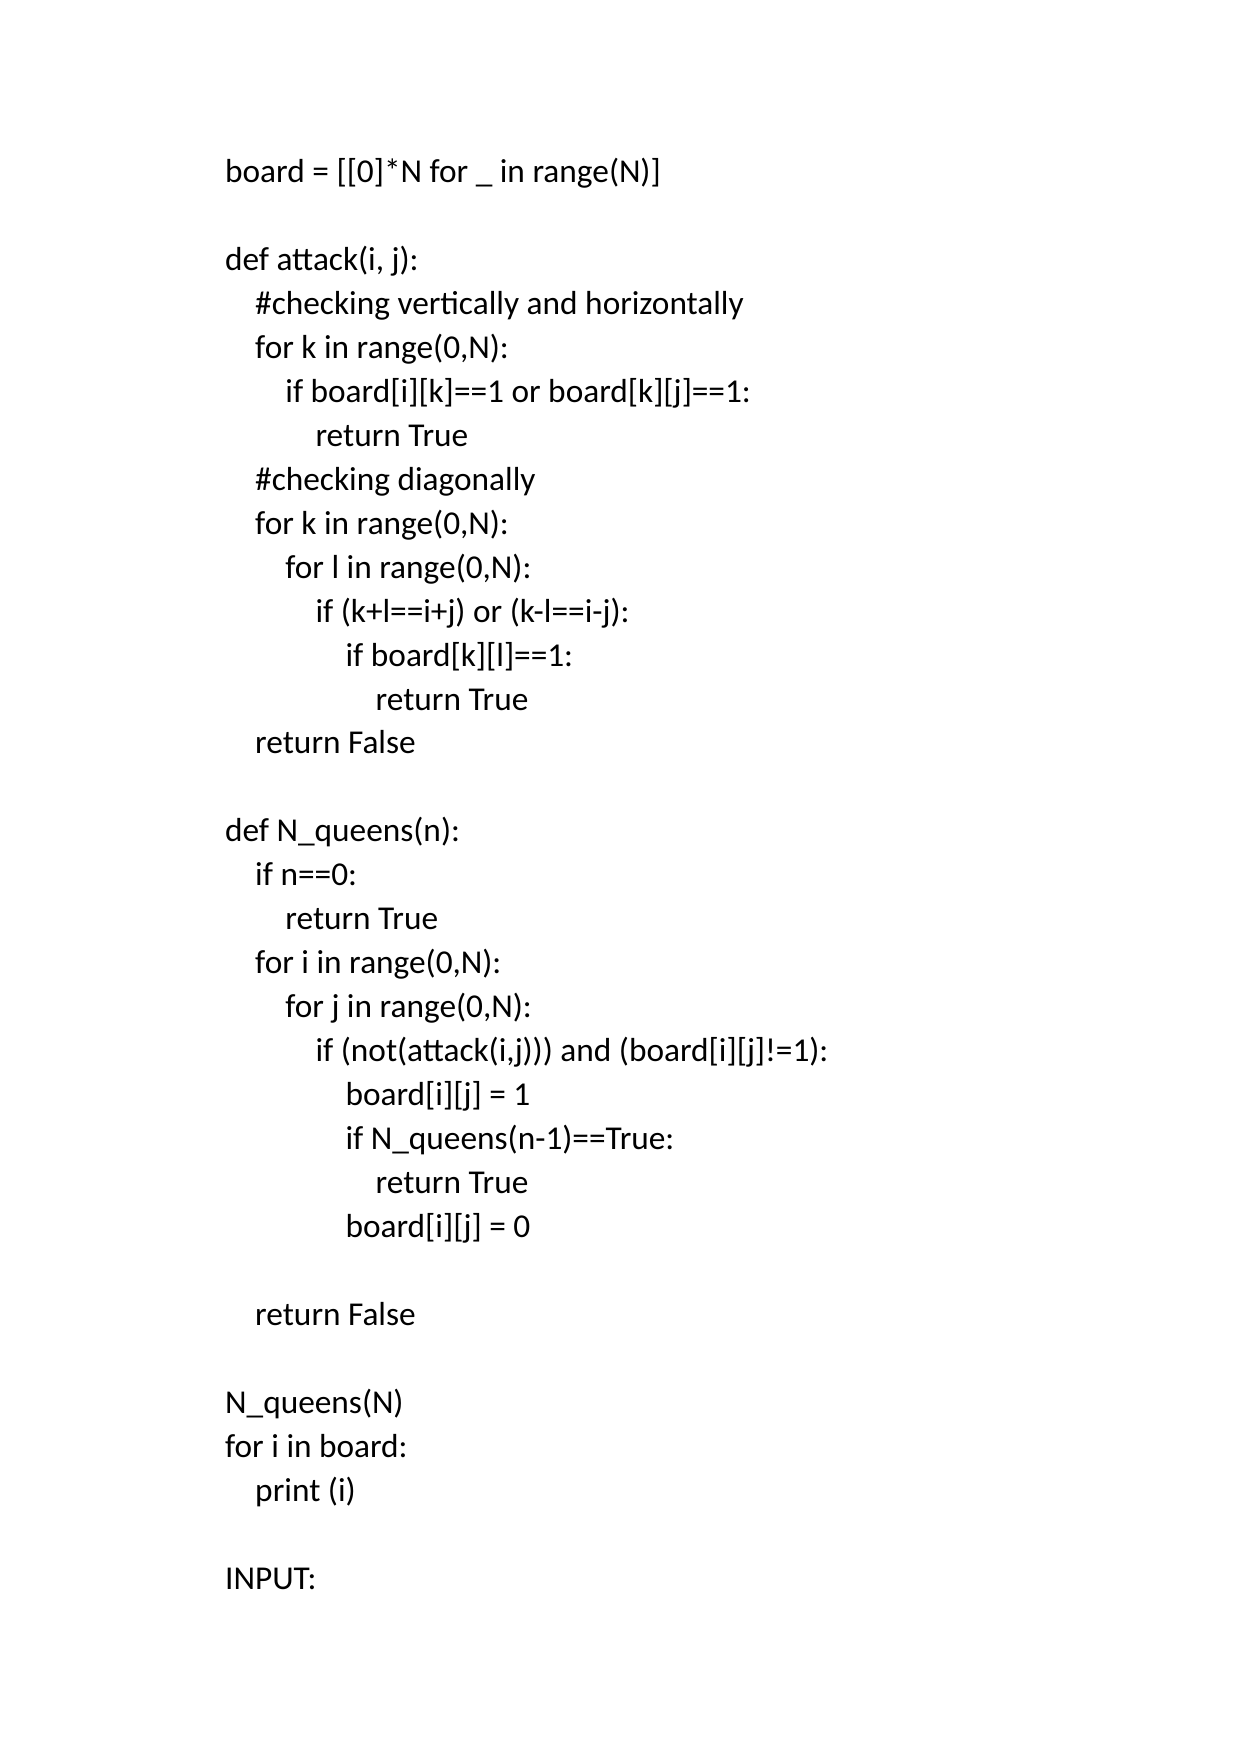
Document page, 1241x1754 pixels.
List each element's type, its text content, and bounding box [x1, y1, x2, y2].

list #checking diagonally [225, 458, 1090, 498]
list N_queens(N) [225, 1381, 1090, 1422]
list return True [225, 897, 1090, 938]
list return True [225, 414, 1090, 454]
list def attack(i, j): [225, 238, 1090, 279]
list #checking vertically and horizontally [225, 282, 1090, 323]
list return False [225, 1293, 1090, 1334]
list board = [[0]*N for _ in range(N)] [225, 150, 1090, 191]
list for k in range(0,N): [225, 326, 1090, 367]
list for i in board: [225, 1425, 1090, 1466]
list print (i) [225, 1469, 1090, 1509]
list for j in range(0,N): [225, 985, 1090, 1026]
list for k in range(0,N): [225, 502, 1090, 542]
list INPUT: [225, 1557, 1090, 1597]
list board[i][j] = 0 [225, 1205, 1090, 1246]
list return True [225, 677, 1090, 718]
list board[i][j] = 1 [225, 1073, 1090, 1114]
list return False [225, 721, 1090, 762]
list if N_queens(n-1)==True: [225, 1117, 1090, 1158]
list for i in range(0,N): [225, 941, 1090, 982]
list if (not(attack(i,j))) and (board[i][j]!=1): [225, 1029, 1090, 1070]
list if (k+l==i+j) or (k-l==i-j): [225, 589, 1090, 630]
list if board[k][l]==1: [225, 633, 1090, 674]
list if board[i][k]==1 or board[k][j]==1: [225, 370, 1090, 411]
list def N_queens(n): [225, 809, 1090, 850]
list if n==0: [225, 853, 1090, 894]
list for l in range(0,N): [225, 546, 1090, 586]
list return True [225, 1161, 1090, 1202]
